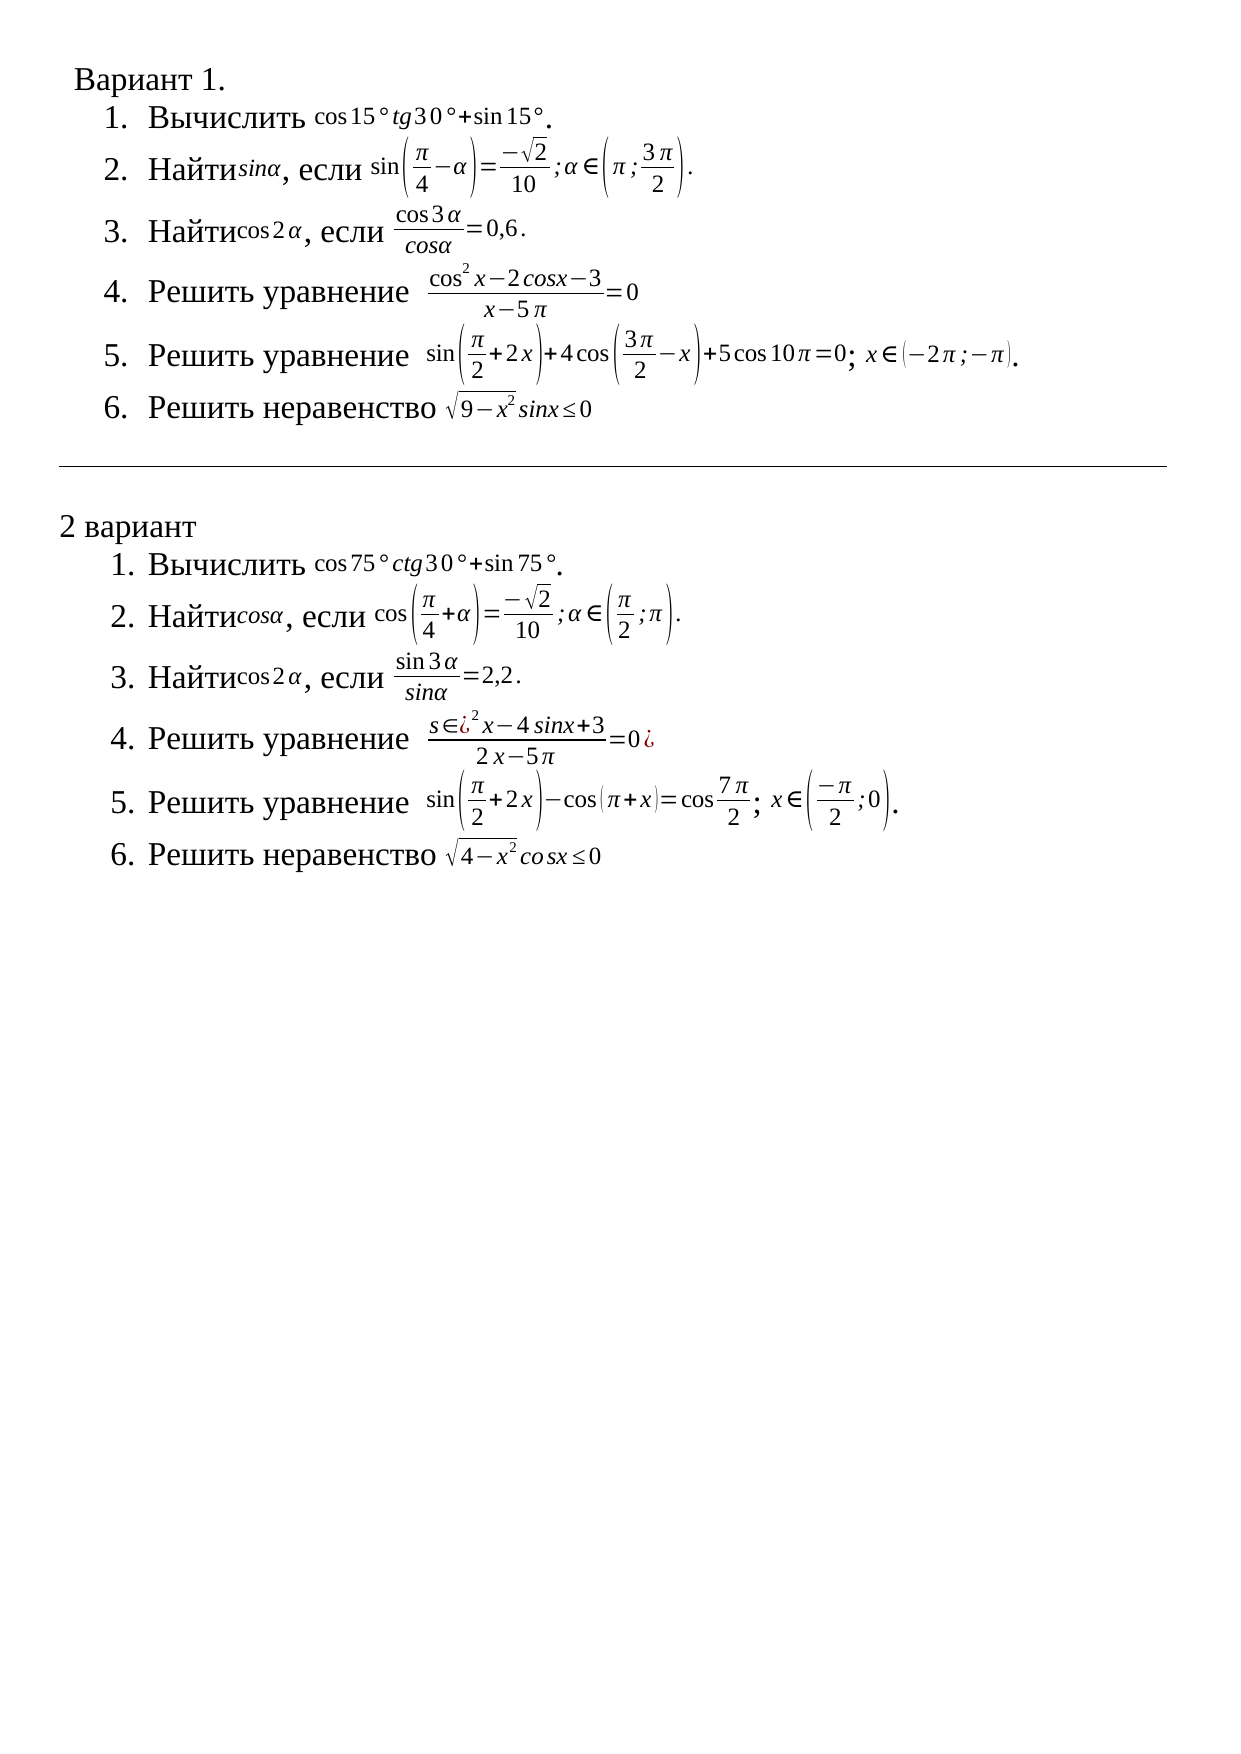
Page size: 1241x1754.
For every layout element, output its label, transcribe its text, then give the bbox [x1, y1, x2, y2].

text Вариант 1. [74, 59, 1167, 97]
list Вычислить . [110, 544, 1167, 582]
list Найти, если [103, 201, 1167, 260]
list Вычислить . [103, 97, 1167, 136]
list Решить неравенство [110, 834, 1167, 872]
list Решить уравнение [103, 260, 1167, 322]
list Найти, если [110, 582, 1167, 647]
list Решить уравнение ; . [110, 769, 1167, 834]
list Найти, если [103, 136, 1167, 201]
list Решить уравнение [110, 706, 1167, 769]
list Найти, если [110, 647, 1167, 706]
list Решить неравенство [103, 387, 1167, 426]
list Решить уравнение ; . [103, 322, 1167, 387]
text 2 вариант [59, 506, 1167, 544]
